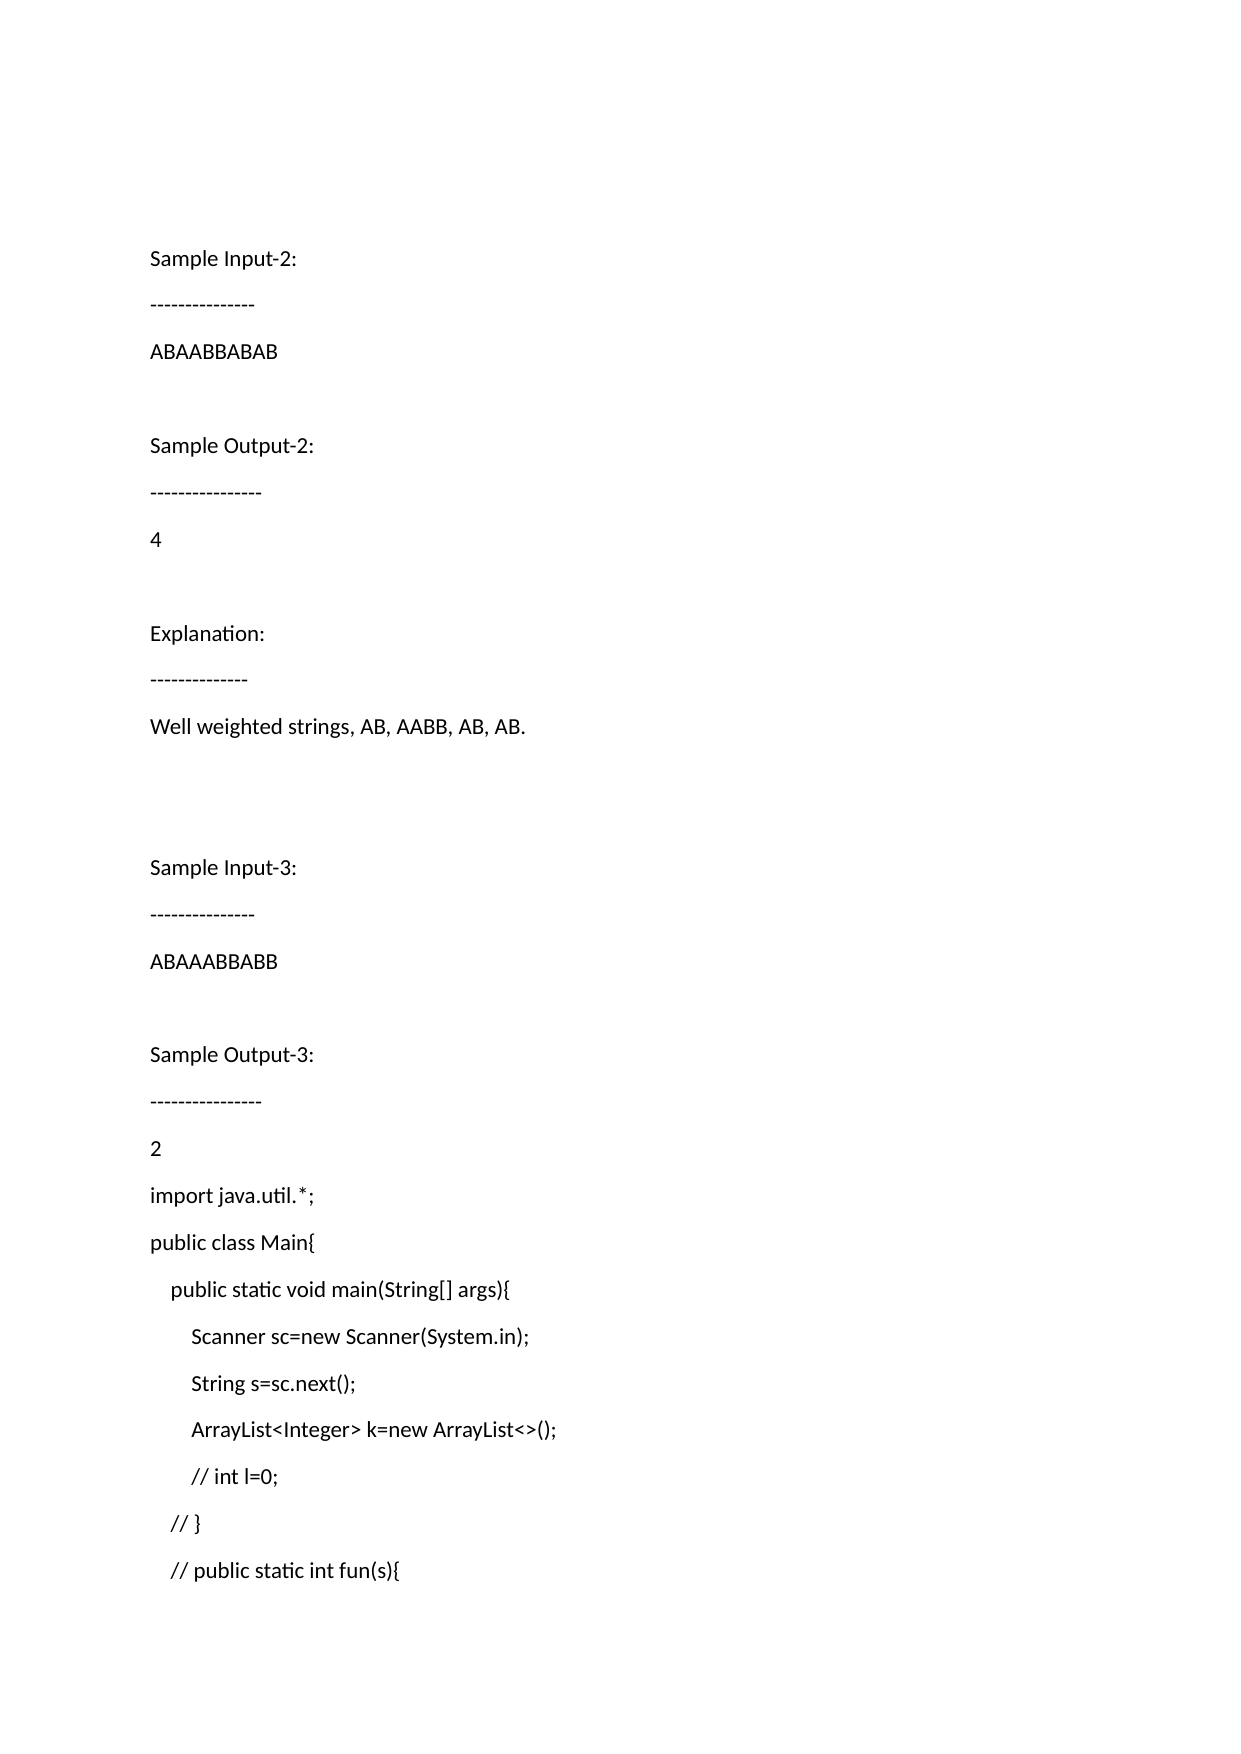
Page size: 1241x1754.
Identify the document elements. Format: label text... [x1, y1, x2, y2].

text Scanner sc=new Scanner(System.in); [150, 1322, 1090, 1350]
text // int l=0; [150, 1462, 1090, 1491]
text public static void main(String[] args){ [150, 1275, 1090, 1303]
text // } [150, 1509, 1090, 1537]
text --------------- [150, 291, 1090, 319]
text Sample Input-3: [150, 853, 1090, 881]
text public class Main{ [150, 1228, 1090, 1256]
text Sample Output-3: [150, 1041, 1090, 1069]
text import java.util.*; [150, 1181, 1090, 1209]
text ABAAABBABB [150, 947, 1090, 975]
text Sample Output-2: [150, 431, 1090, 459]
text 4 [150, 525, 1090, 553]
text String s=sc.next(); [150, 1369, 1090, 1397]
text ---------------- [150, 478, 1090, 506]
text ABAABBABAB [150, 337, 1090, 366]
text // public static int fun(s){ [150, 1556, 1090, 1584]
text --------------- [150, 900, 1090, 928]
text ArrayList<Integer> k=new ArrayList<>(); [150, 1416, 1090, 1444]
text 2 [150, 1134, 1090, 1162]
text Explanation: [150, 619, 1090, 647]
text Sample Input-2: [150, 244, 1090, 272]
text -------------- [150, 666, 1090, 694]
text Well weighted strings, AB, AABB, AB, AB. [150, 712, 1090, 741]
text ---------------- [150, 1087, 1090, 1116]
